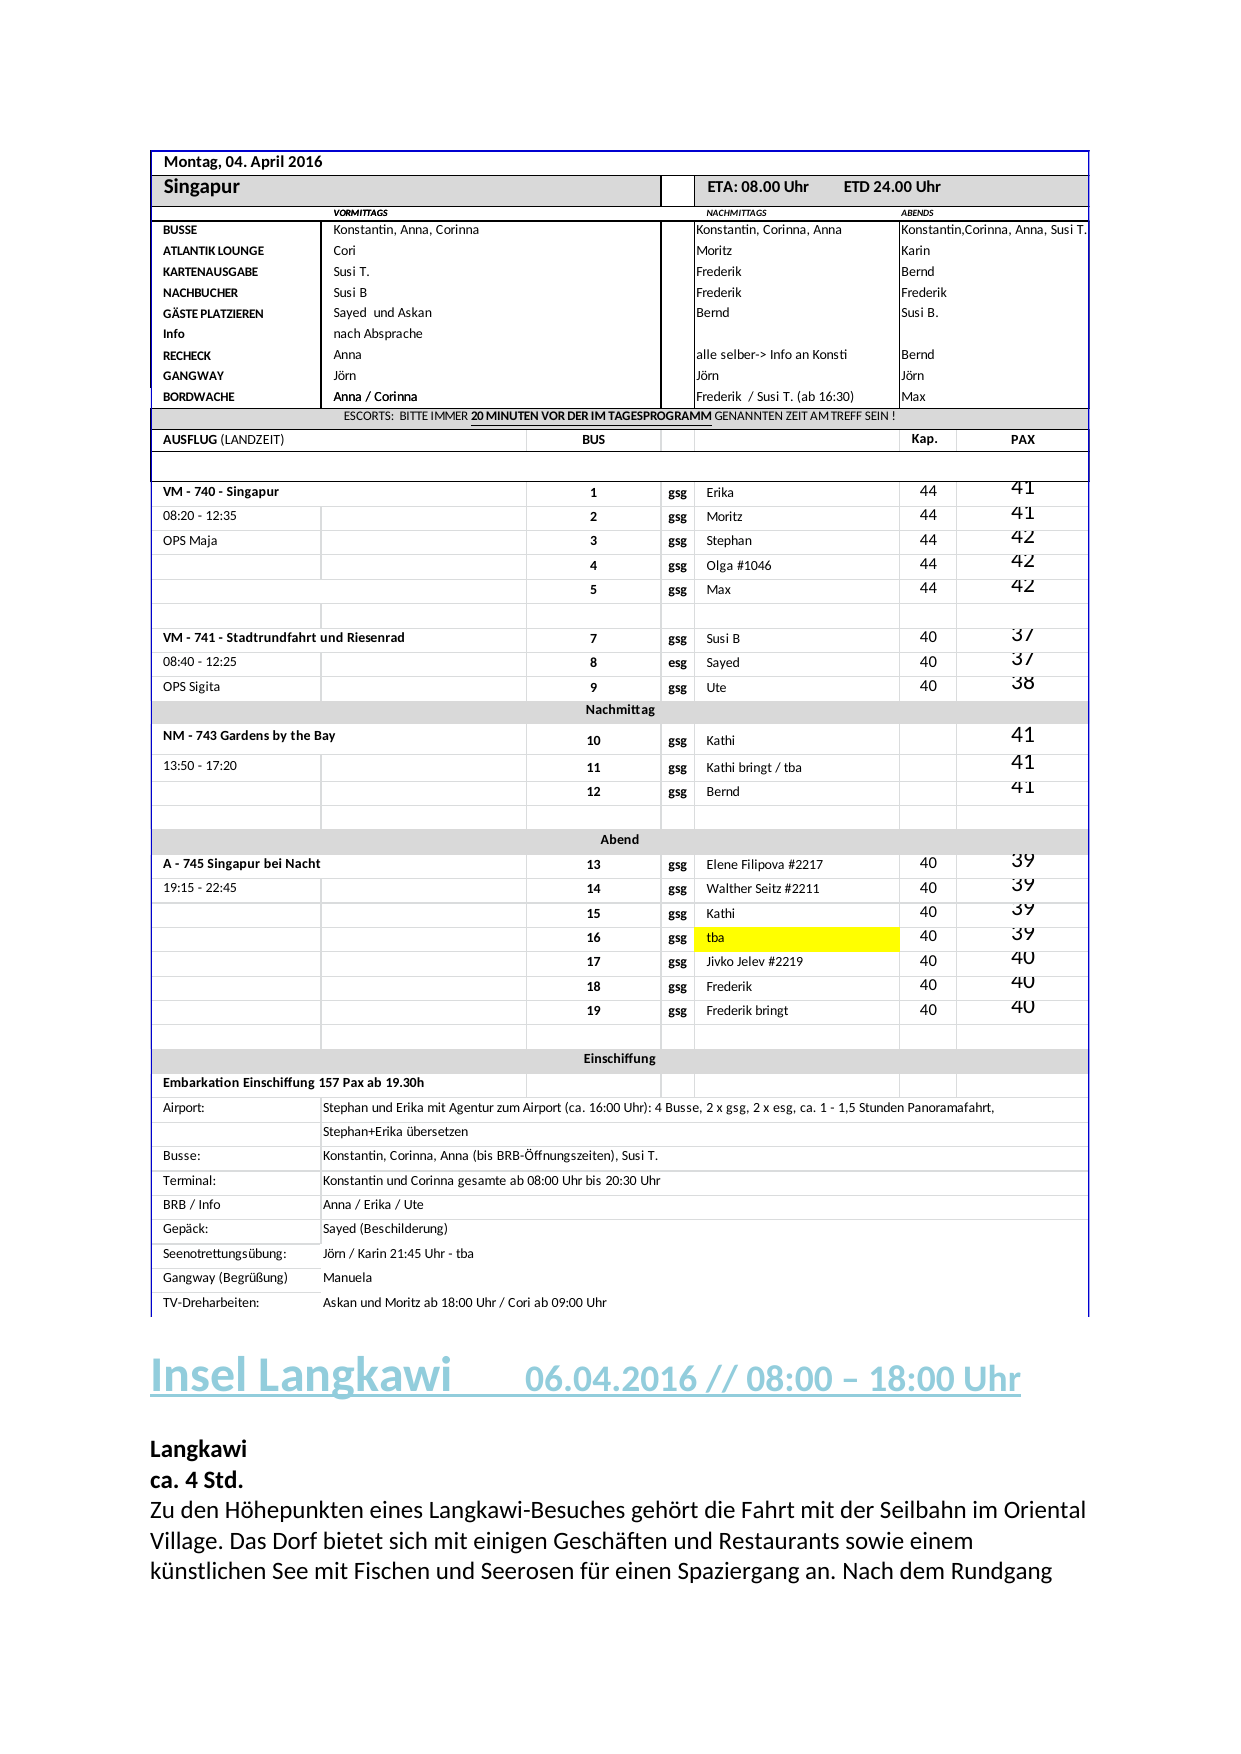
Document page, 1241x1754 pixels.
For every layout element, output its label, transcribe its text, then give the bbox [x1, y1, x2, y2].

text Insel Langkawi 06.04.2016 // 08:00 – 18:00 Uhr [150, 1342, 1090, 1403]
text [150, 1433, 1090, 1586]
